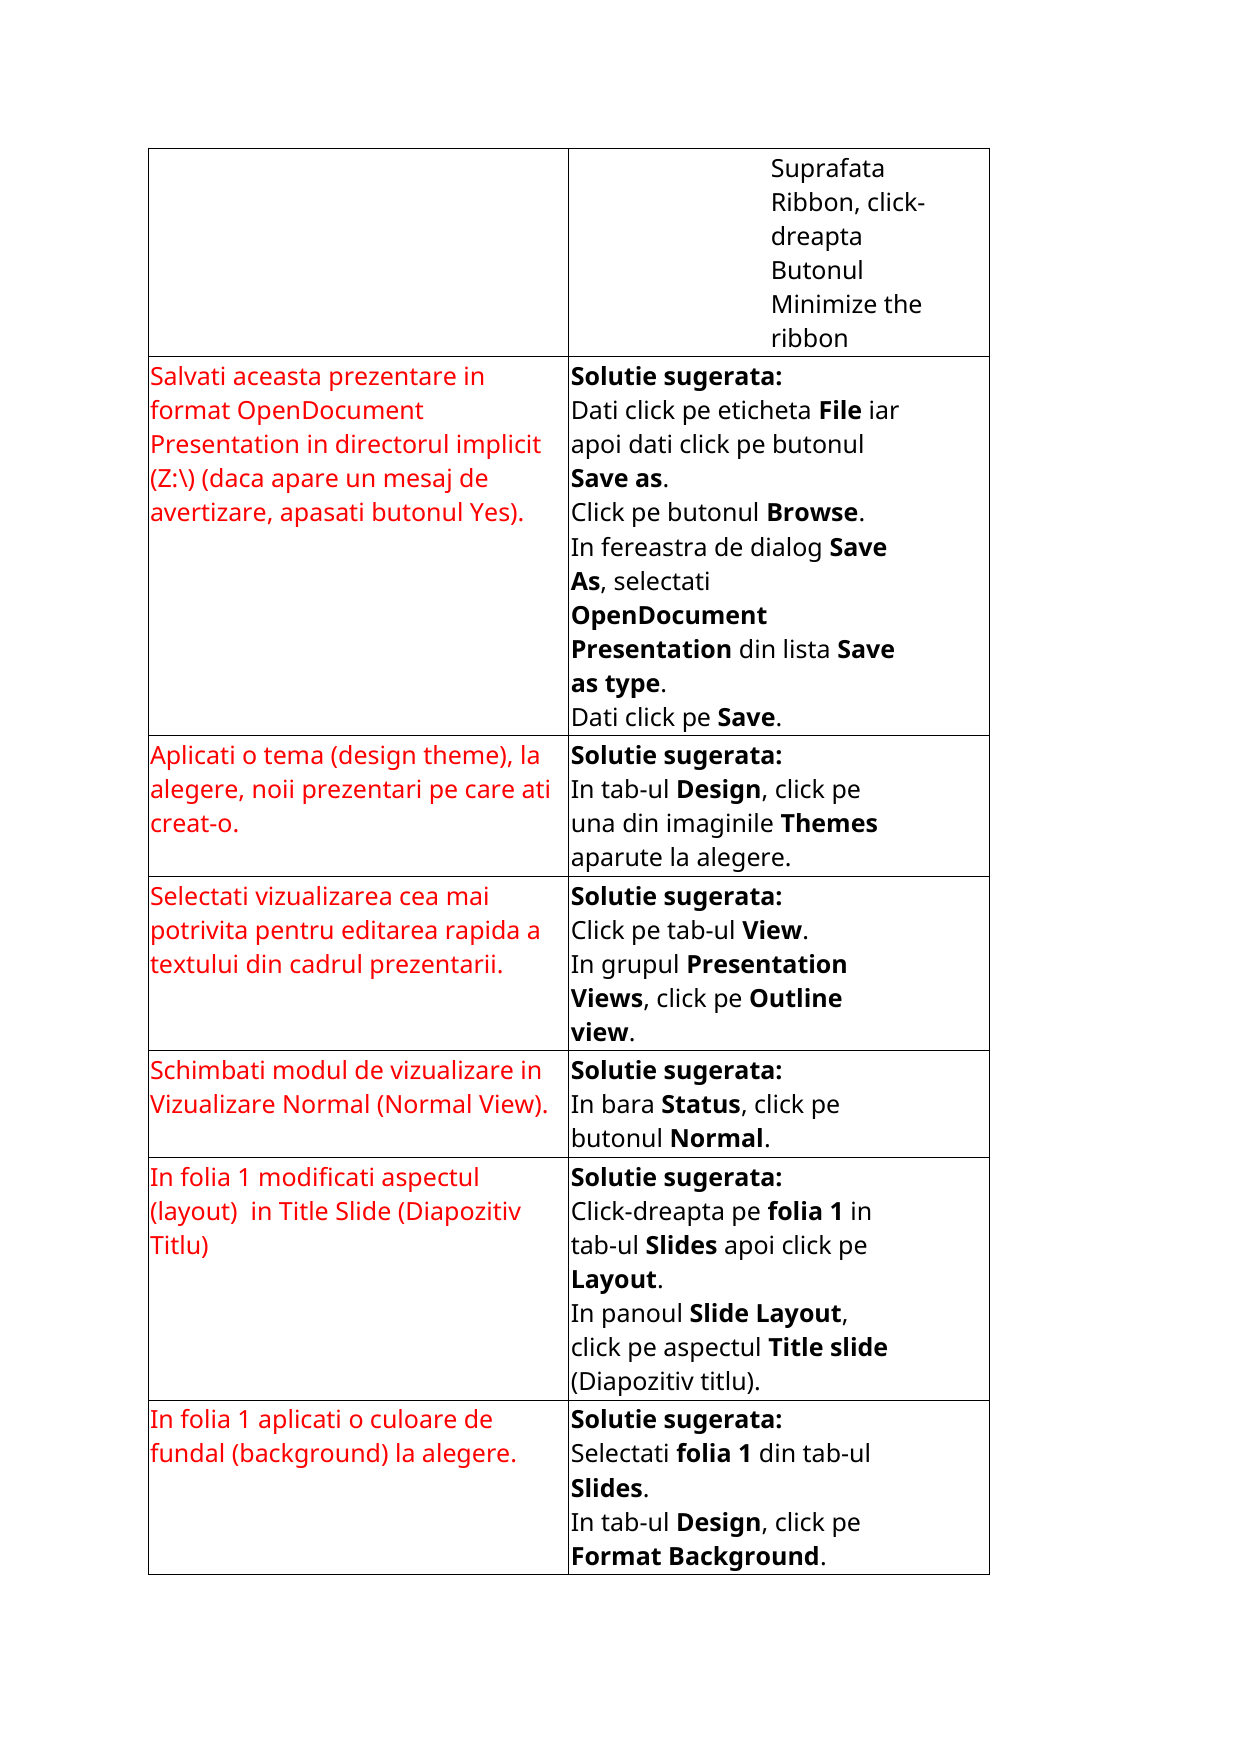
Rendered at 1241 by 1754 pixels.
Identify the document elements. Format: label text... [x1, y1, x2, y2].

table_cell [569, 736, 989, 876]
table_cell Schimbati modul de vizualizare in Vizualizare Normal (Normal View). [149, 1051, 568, 1157]
table_cell [569, 877, 989, 1050]
table_cell In folia 1 modificati aspectul (layout) in Title Slide (Diapozitiv Titlu) [149, 1158, 568, 1399]
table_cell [149, 1401, 568, 1574]
table_cell [569, 357, 989, 735]
table_cell [569, 1158, 989, 1399]
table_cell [149, 149, 568, 356]
table_cell [569, 149, 989, 356]
table_cell Aplicati o tema (design theme), la alegere, noii prezentari pe care ati creat-o. [149, 736, 568, 876]
table_cell [569, 1051, 989, 1157]
table_cell Salvati aceasta prezentare in format OpenDocument Presentation in directorul implicit (Z:\) (daca apare un mesaj de avertizare, apasati butonul Yes). [149, 357, 568, 735]
table_cell Selectati vizualizarea cea mai potrivita pentru editarea rapida a textului din cadrul prezentarii. [149, 877, 568, 1050]
table_cell [569, 1401, 989, 1574]
